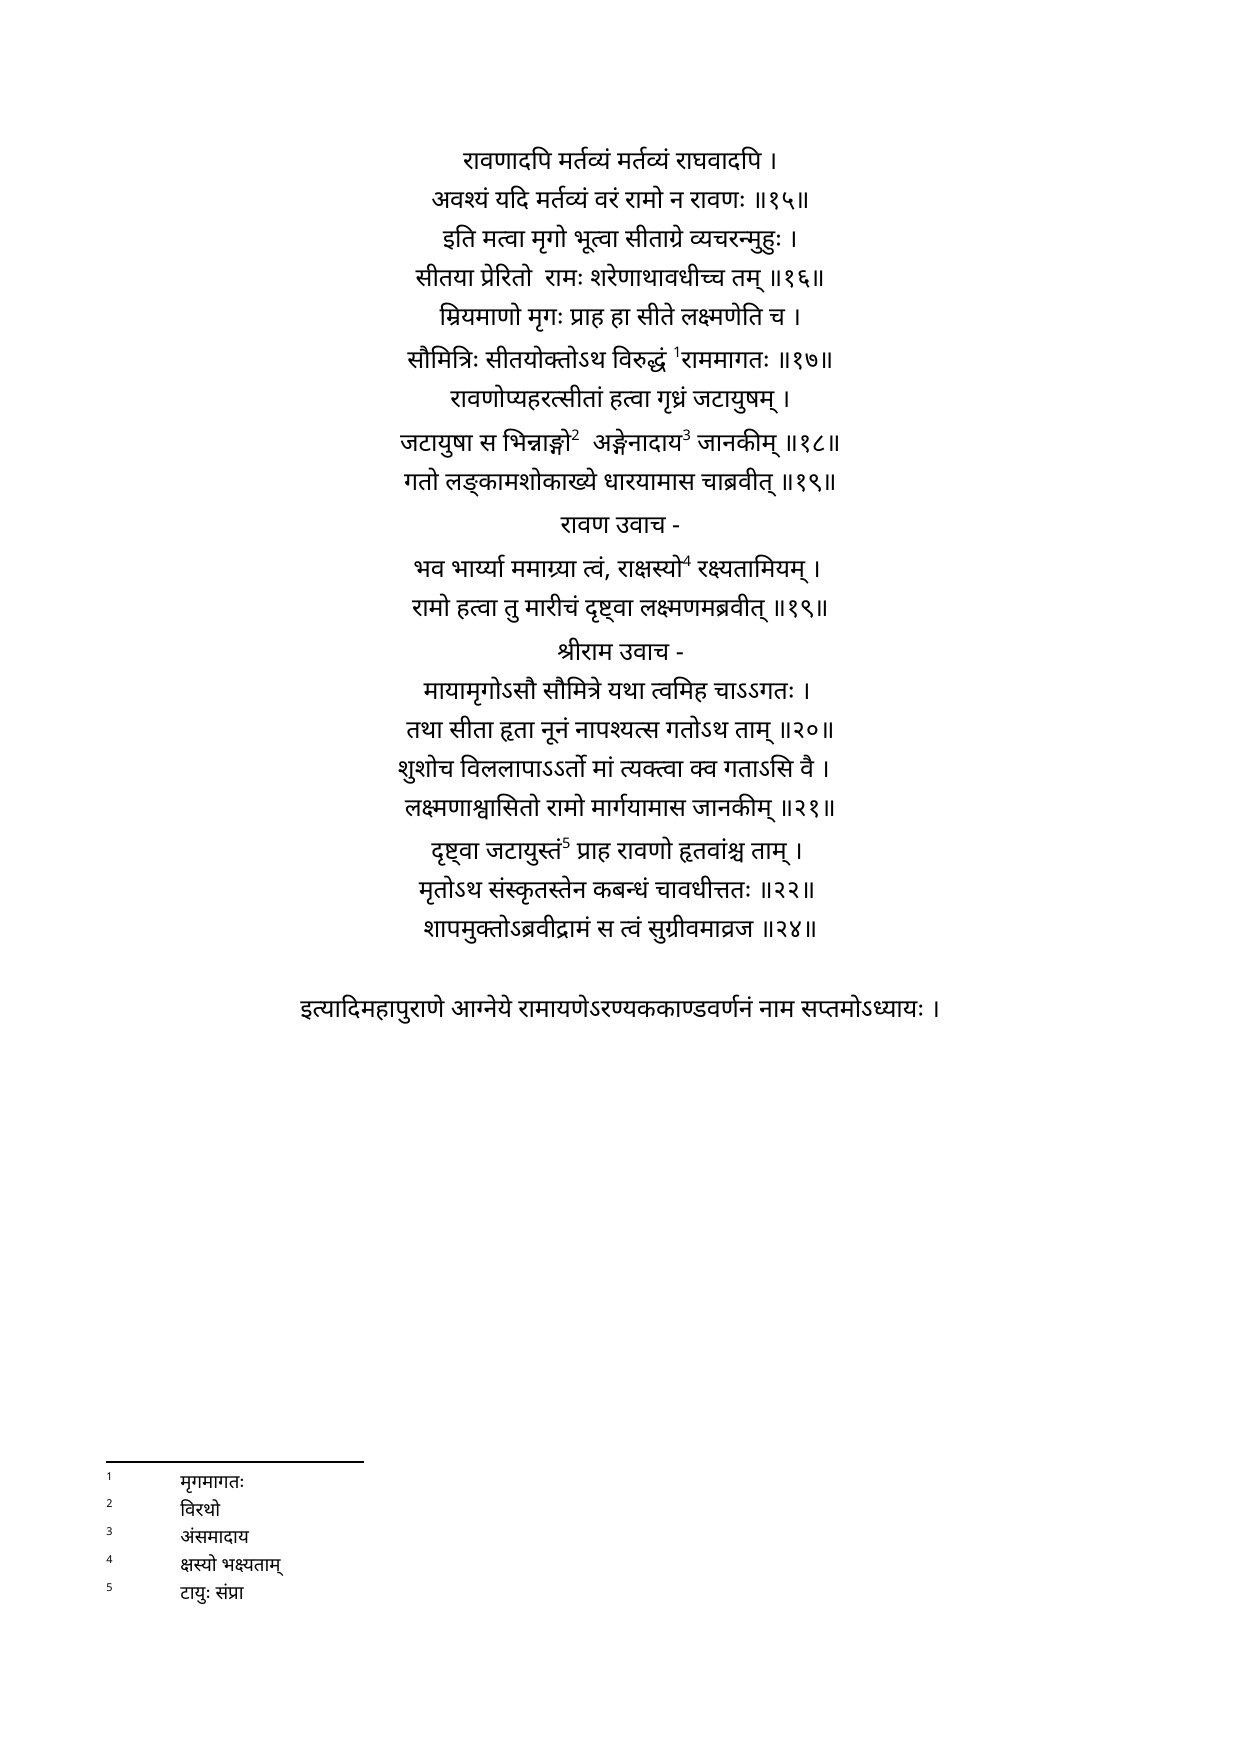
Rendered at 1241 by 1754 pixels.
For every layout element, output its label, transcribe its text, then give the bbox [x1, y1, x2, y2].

text इत्यादिमहापुराणे आग्नेये रामायणेऽरण्यककाण्डवर्णनं नाम सप्तमोऽध्यायः । [106, 954, 1134, 1028]
text जटायुषा स भिन्नाङ्गो अङ्गेनादाय जानकीम् ॥१८॥ गतो लङ्कामशोकाख्ये धारयामास चाब्रवीत् ॥१९॥ [106, 424, 1134, 501]
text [106, 147, 1134, 418]
text रावण उवाच - भव भार्य्या ममाग्र्या त्वं, राक्षस्यो रक्ष्यतामियम् । रामो हत्वा तु मारीचं दृष्ट्वा लक्ष्मणमब्रवीत् ॥१९॥ [106, 507, 1134, 627]
text श्रीराम उवाच - मायामृगोऽसौ सौमित्रे यथा त्वमिह चाऽऽगतः । तथा सीता हृता नूनं नापश्यत्स गतोऽथ ताम् ॥२०॥ शुशोच विललापाऽऽर्तो मां त्यक्त्वा क्व गताऽसि वै । लक्ष्मणाश्वासितो रामो मार्गयामास जानकीम् ॥२१॥ दृष्ट्वा जटायुस्तं प्राह रावणो हृतवांश्च ताम् । मृतोऽथ संस्कृतस्तेन कबन्धं चावधीत्ततः ॥२२॥ शापमुक्तोऽब्रवीद्रामं स त्वं सुग्रीवमाव्रज ॥२४॥ [106, 633, 1134, 948]
